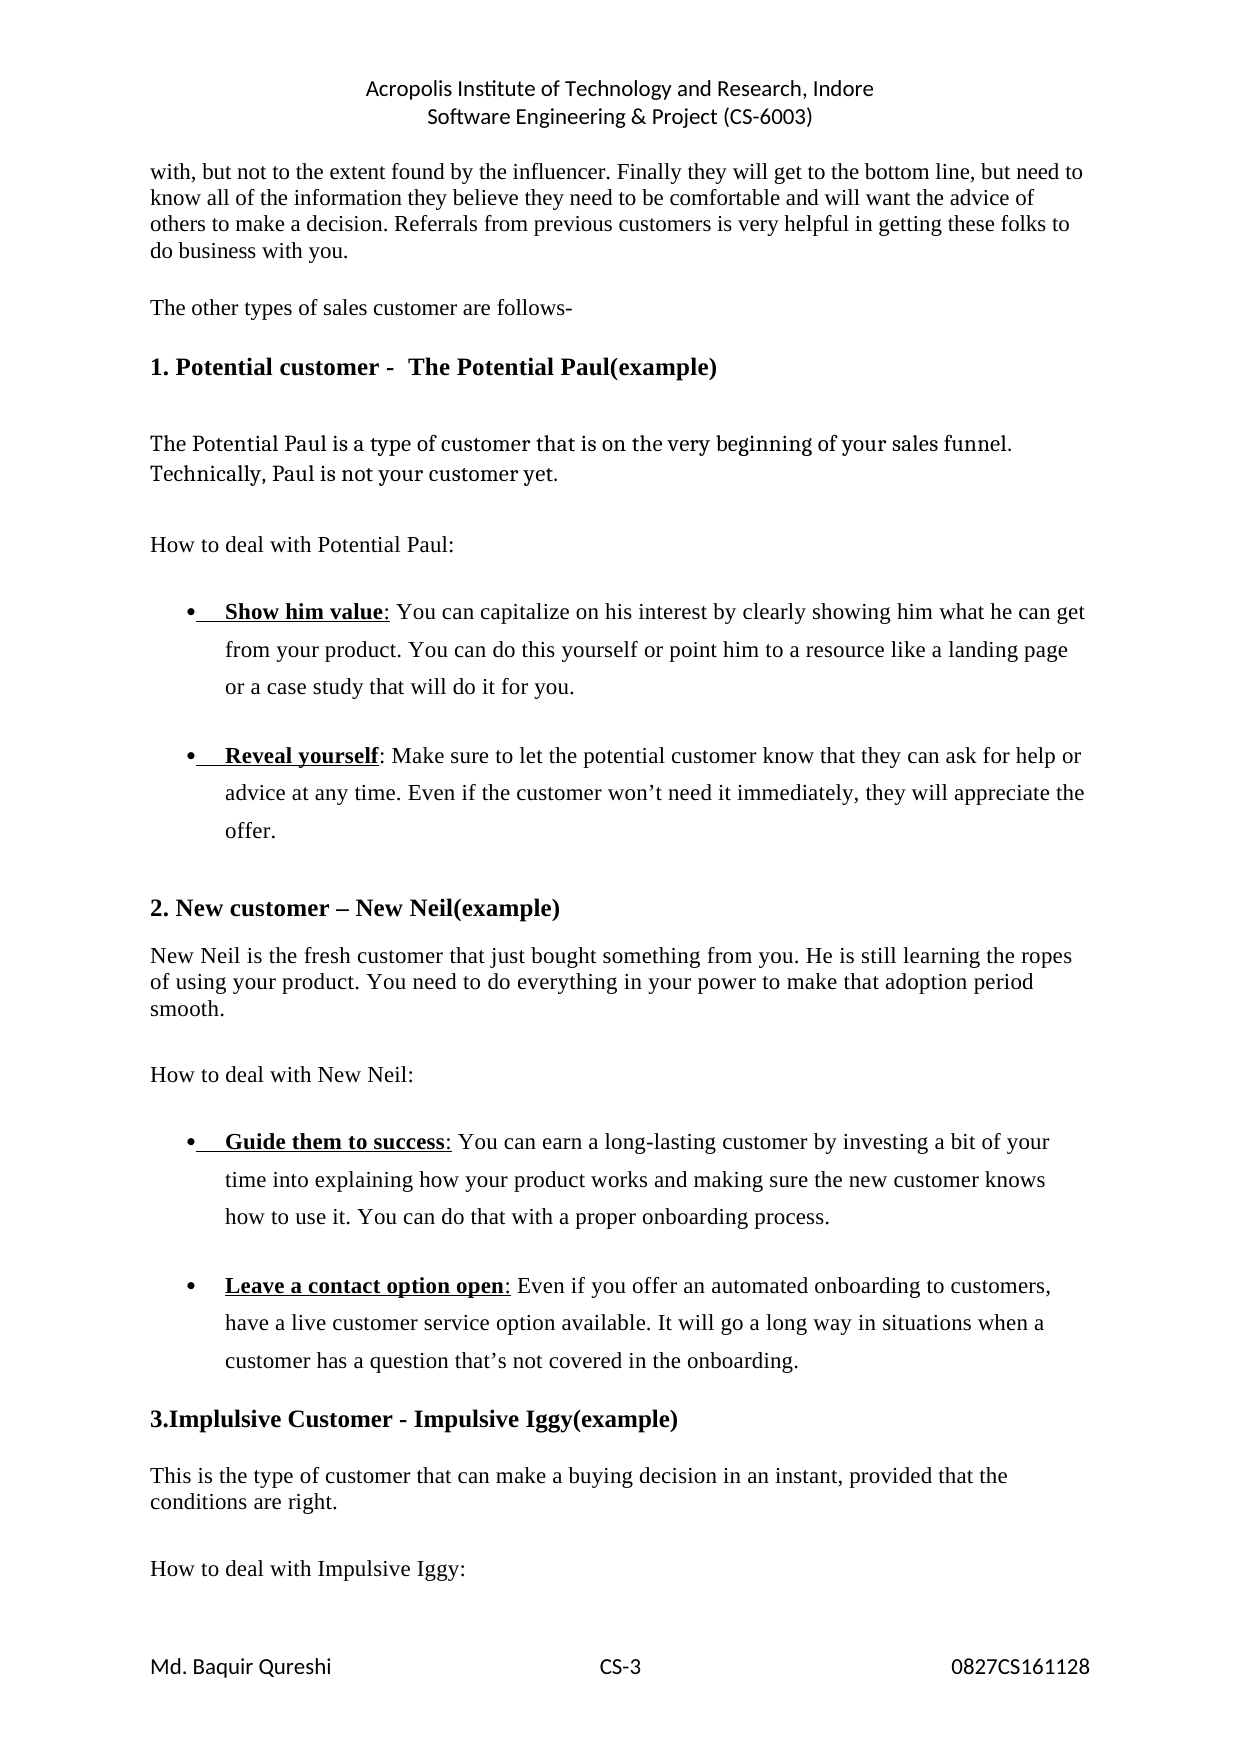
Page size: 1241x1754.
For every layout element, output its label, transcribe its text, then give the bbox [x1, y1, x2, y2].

text How to deal with Impulsive Iggy: [150, 1544, 1090, 1581]
list Show him value: You can capitalize on his interest by clearly showing him what he can get from your product. You can do this yourself or point him to a resource like a landing page or a case study that will do it for you. [187, 587, 1090, 699]
subtitle The Potential Paul is a type of customer that is on the very beginning of your sales funnel. Technically, Paul is not your customer yet. [150, 431, 1090, 487]
text New Neil is the fresh customer that just bought something from you. He is still learning the ropes of using your product. You need to do everything in your power to make that adoption period smooth. [150, 942, 1090, 1021]
text The other types of sales customer are follows- [150, 294, 1090, 321]
list Leave a contact option open: Even if you offer an automated onboarding to customers, have a live customer service option available. It will go a long way in situations when a customer has a question that’s not covered in the onboarding. [187, 1261, 1090, 1373]
text How to deal with Potential Paul: [150, 520, 1090, 558]
list Guide them to success: You can earn a long-lasting customer by investing a bit of your time into explaining how your product works and making sure the new customer knows how to use it. You can do that with a proper onboarding process. [187, 1117, 1090, 1229]
list Reveal yourself: Make sure to let the potential customer know that they can ask for help or advice at any time. Even if the customer won’t need it immediately, they will appreciate the offer. [187, 731, 1090, 843]
text This is the type of customer that can make a buying decision in an instant, provided that the conditions are right. [150, 1462, 1090, 1515]
text 1. Potential customer - The Potential Paul(example) [150, 352, 1090, 381]
text 3.Implulsive Customer - Impulsive Iggy(example) [150, 1404, 1090, 1433]
text 2. New customer – New Neil(example) [150, 893, 1090, 922]
text How to deal with New Neil: [150, 1050, 1090, 1088]
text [150, 158, 1090, 263]
